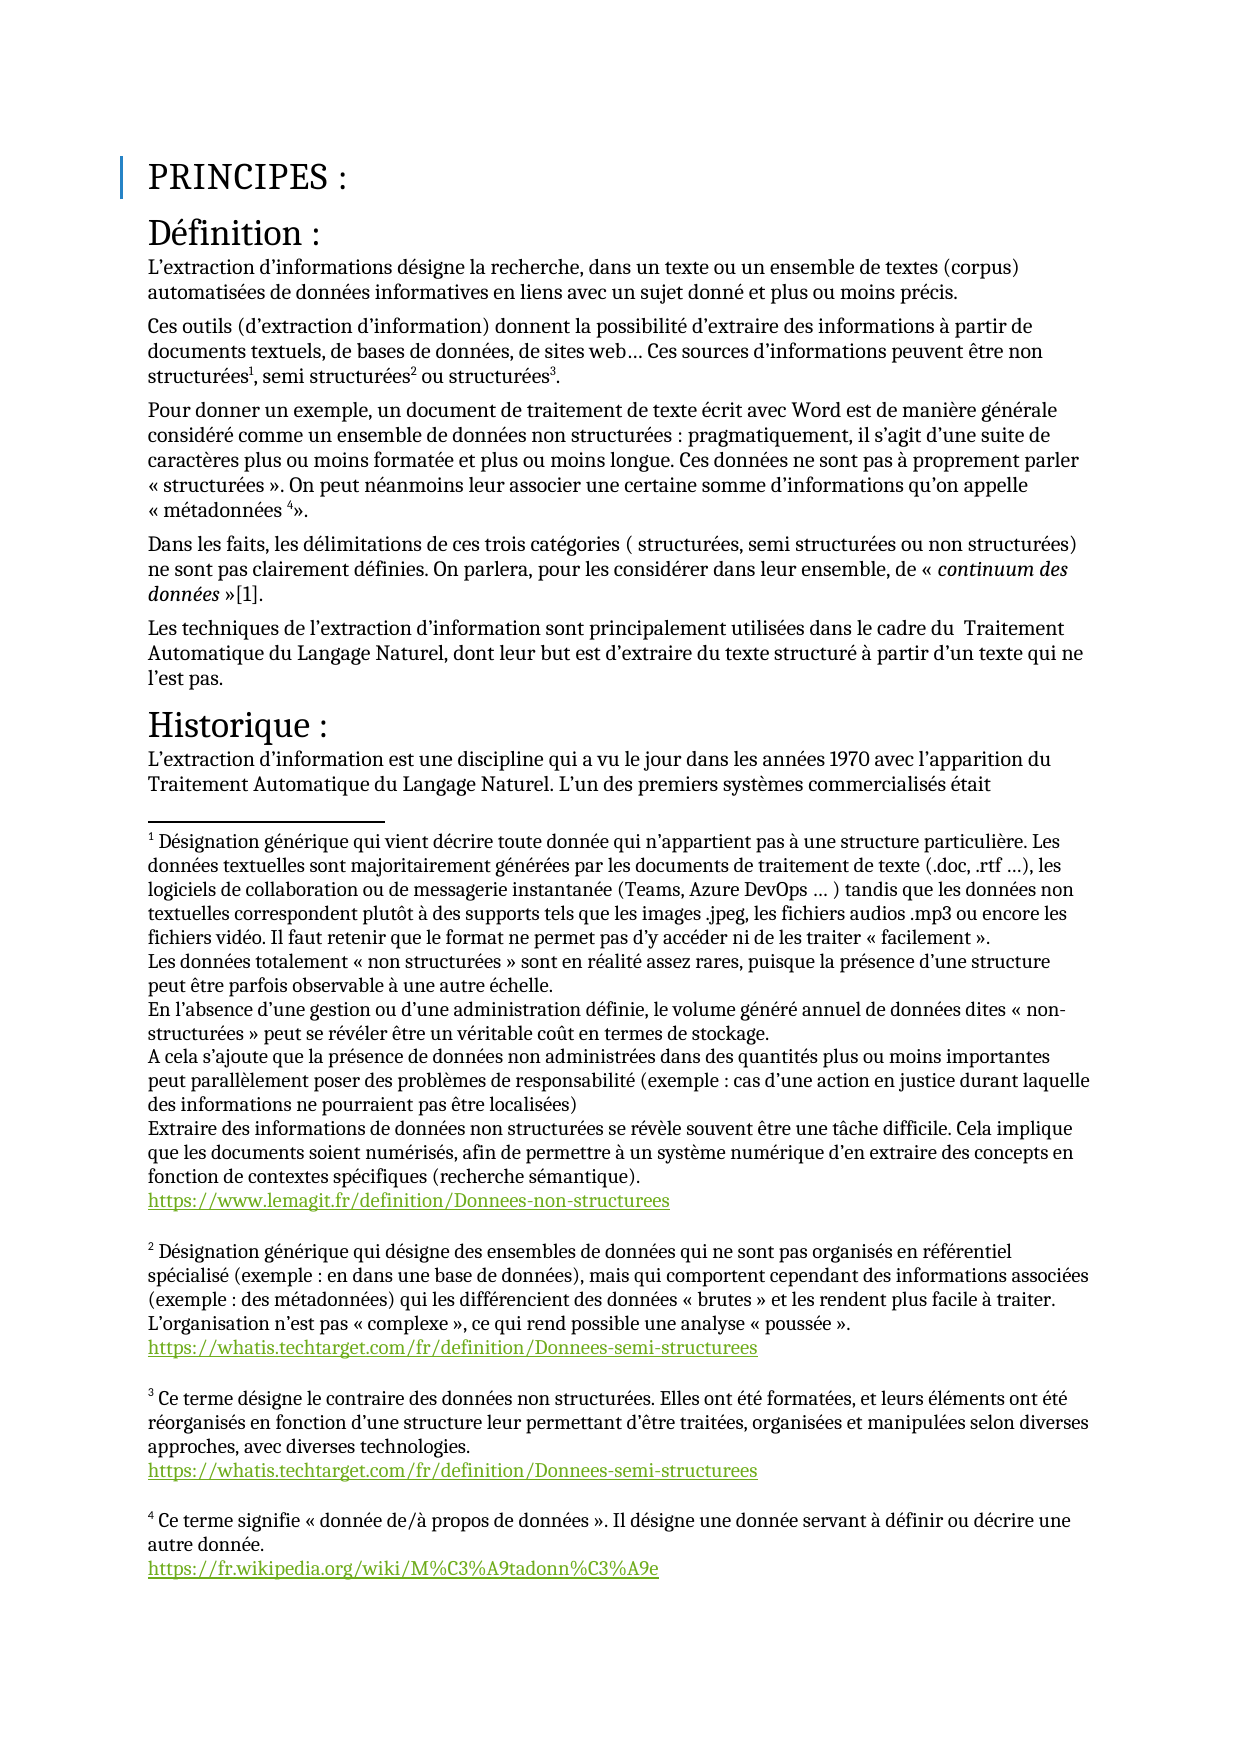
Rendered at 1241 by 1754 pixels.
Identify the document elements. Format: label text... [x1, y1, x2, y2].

text L’extraction d’information est une discipline qui a vu le jour dans les années 1970 avec l’apparition du Traitement Automatique du Langage Naturel. L’un des premiers systèmes commercialisés était « JASPER »[2], développé dans le but de fournir des informations financières en temps réel aux trader financiers. [148, 747, 1093, 797]
text Pour donner un exemple, un document de traitement de texte écrit avec Word est de manière générale considéré comme un ensemble de données non structurées : pragmatiquement, il s’agit d’une suite de caractères plus ou moins formatée et plus ou moins longue. Ces données ne sont pas à proprement parler « structurées ». On peut néanmoins leur associer une certaine somme d’informations qu’on appelle « métadonnées ». [148, 397, 1093, 523]
subtitle Principes : [123, 156, 1093, 199]
subtitle Historique : [148, 704, 1093, 747]
text Dans les faits, les délimitations de ces trois catégories ( structurées, semi structurées ou non structurées) ne sont pas clairement définies. On parlera, pour les considérer dans leur ensemble, de « continuum des données »[1]. [148, 532, 1093, 607]
text Ces outils (d’extraction d’information) donnent la possibilité d’extraire des informations à partir de documents textuels, de bases de données, de sites web… Ces sources d’informations peuvent être non structurées, semi structurées ou structurées. [148, 313, 1093, 389]
text L’extraction d’informations désigne la recherche, dans un texte ou un ensemble de textes (corpus) automatisées de données informatives en liens avec un sujet donné et plus ou moins précis. [148, 255, 1093, 305]
subtitle Définition : [148, 212, 1093, 255]
text Les techniques de l’extraction d’information sont principalement utilisées dans le cadre du Traitement Automatique du Langage Naturel, dont leur but est d’extraire du texte structuré à partir d’un texte qui ne l’est pas. [148, 616, 1093, 691]
